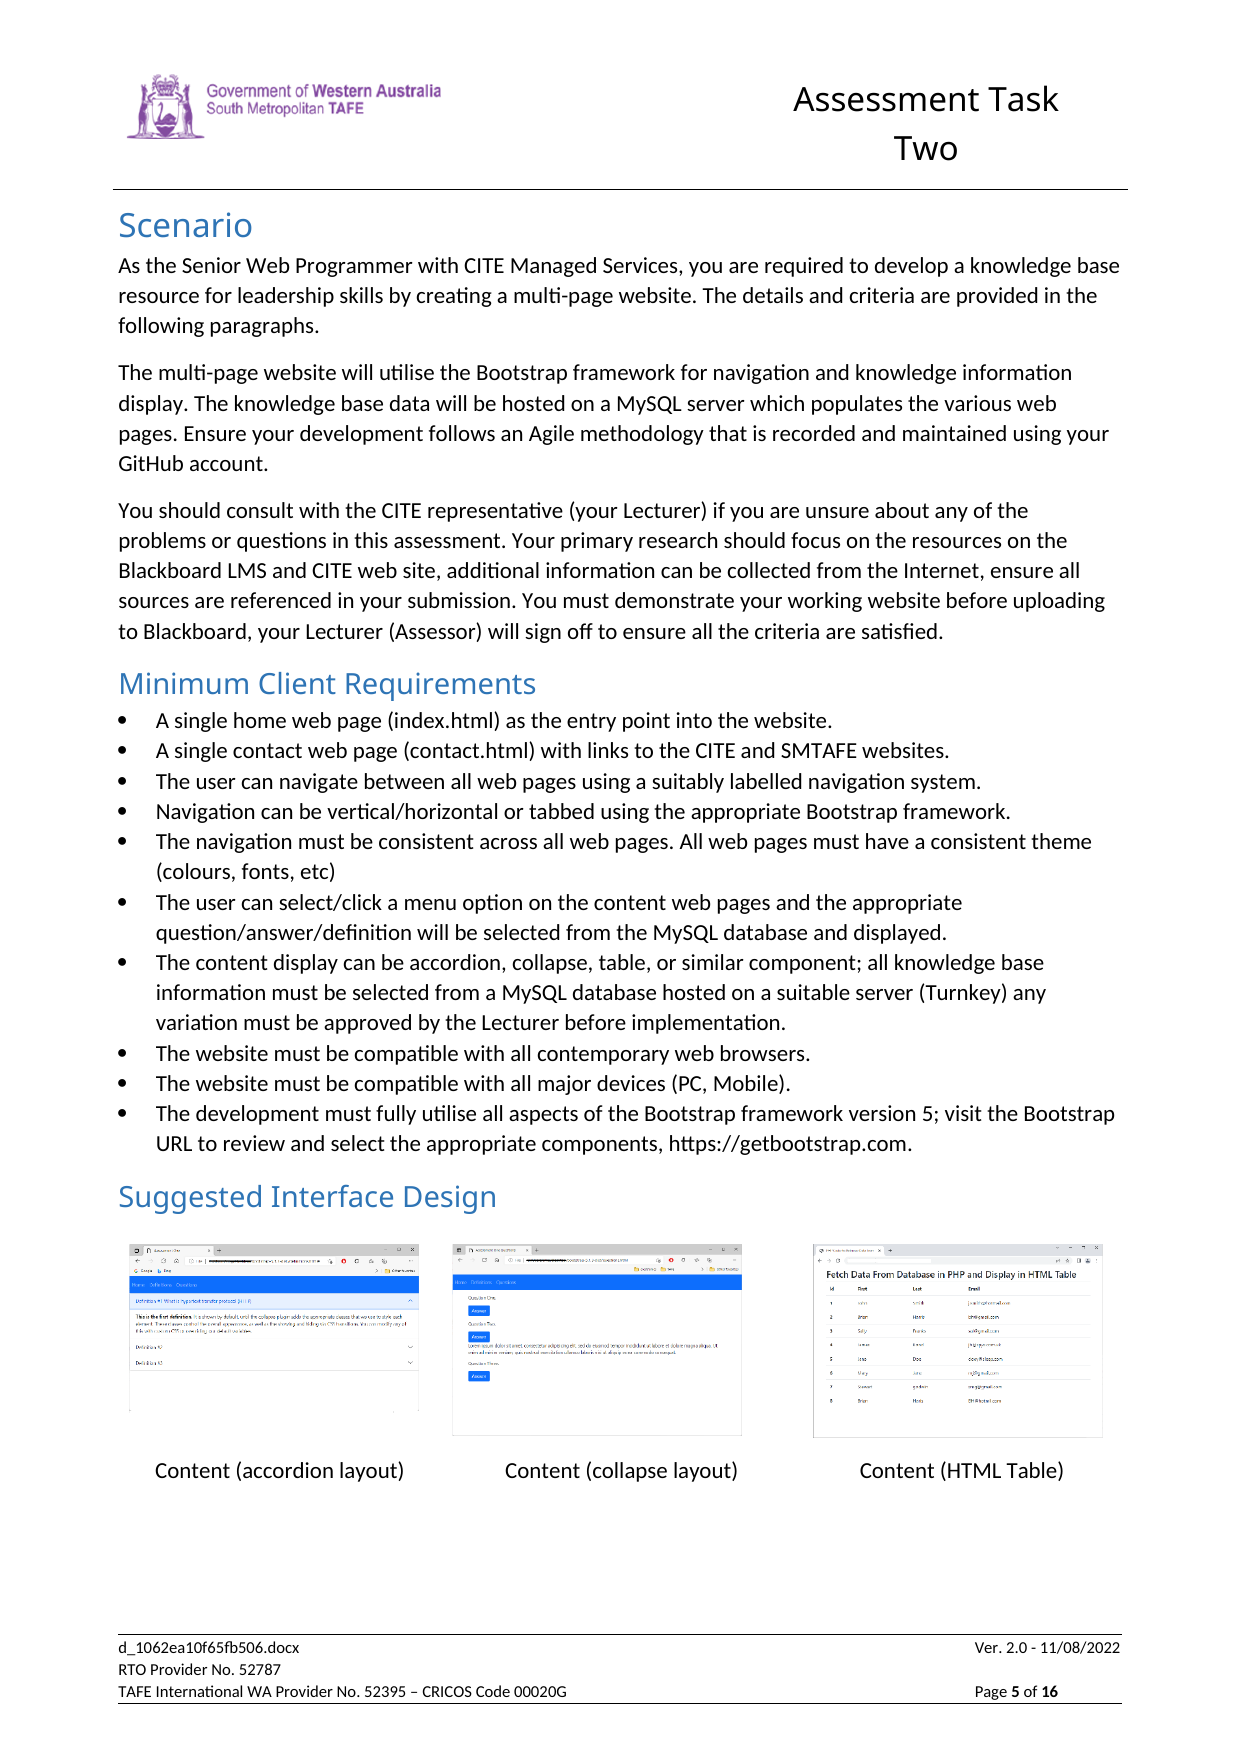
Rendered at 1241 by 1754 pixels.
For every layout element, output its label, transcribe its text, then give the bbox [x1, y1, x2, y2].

list The development must fully utilise all aspects of the Bootstrap framework version 5; visit the Bootstrap URL to review and select the appropriate components, https://getbootstrap.com. [118, 1099, 1122, 1157]
picture [452, 1244, 742, 1436]
text The multi-page website will utilise the Bootstrap framework for navigation and knowledge information display. The knowledge base data will be hosted on a MySQL server which populates the various web pages. Ensure your development follows an Agile methodology that is recorded and maintained using your GitHub account. [118, 358, 1122, 477]
list A single home web page (index.html) as the entry point into the website. [118, 706, 1122, 734]
picture [129, 1244, 419, 1413]
list The website must be compatible with all contemporary web browsers. [118, 1039, 1122, 1067]
subtitle Minimum Client Requirements [118, 664, 1122, 703]
table_header [802, 1219, 1122, 1456]
list Navigation can be vertical/horizontal or tabbed using the appropriate Bootstrap framework. [118, 797, 1122, 825]
list The content display can be accordion, collapse, table, or similar component; all knowledge base information must be selected from a MySQL database hosted on a suitable server (Turnkey) any variation must be approved by the Lecturer before implementation. [118, 948, 1122, 1037]
subtitle Suggested Interface Design [118, 1176, 1122, 1216]
text You should consult with the CITE representative (your Lecturer) if you are unsure about any of the problems or questions in this assessment. Your primary research should focus on the resources on the Blackboard LMS and CITE web site, additional information can be collected from the Internet, ensure all sources are referenced in your submission. You must demonstrate your working website before uploading to Blackboard, your Lecturer (Assessor) will sign off to ensure all the criteria are satisfied. [118, 496, 1122, 645]
table_header [441, 1219, 802, 1456]
subtitle Scenario [118, 202, 1122, 248]
table_cell Content (accordion layout) [118, 1456, 441, 1503]
list The user can navigate between all web pages using a suitably labelled navigation system. [118, 767, 1122, 795]
table_cell Content (HTML Table) [802, 1456, 1122, 1503]
table_cell Content (collapse layout) [441, 1456, 802, 1503]
list The website must be compatible with all major devices (PC, Mobile). [118, 1069, 1122, 1097]
list The navigation must be consistent across all web pages. All web pages must have a consistent theme (colours, fonts, etc) [118, 827, 1122, 886]
list A single contact web page (contact.html) with links to the CITE and SMTAFE websites. [118, 737, 1122, 765]
list The user can select/click a menu option on the content web pages and the appropriate question/answer/definition will be selected from the MySQL database and displayed. [118, 888, 1122, 946]
picture [813, 1244, 1103, 1438]
text As the Senior Web Programmer with CITE Managed Services, you are required to develop a knowledge base resource for leadership skills by creating a multi-page website. The details and criteria are provided in the following paragraphs. [118, 251, 1122, 339]
picture [126, 74, 441, 139]
table_header [118, 1219, 441, 1456]
